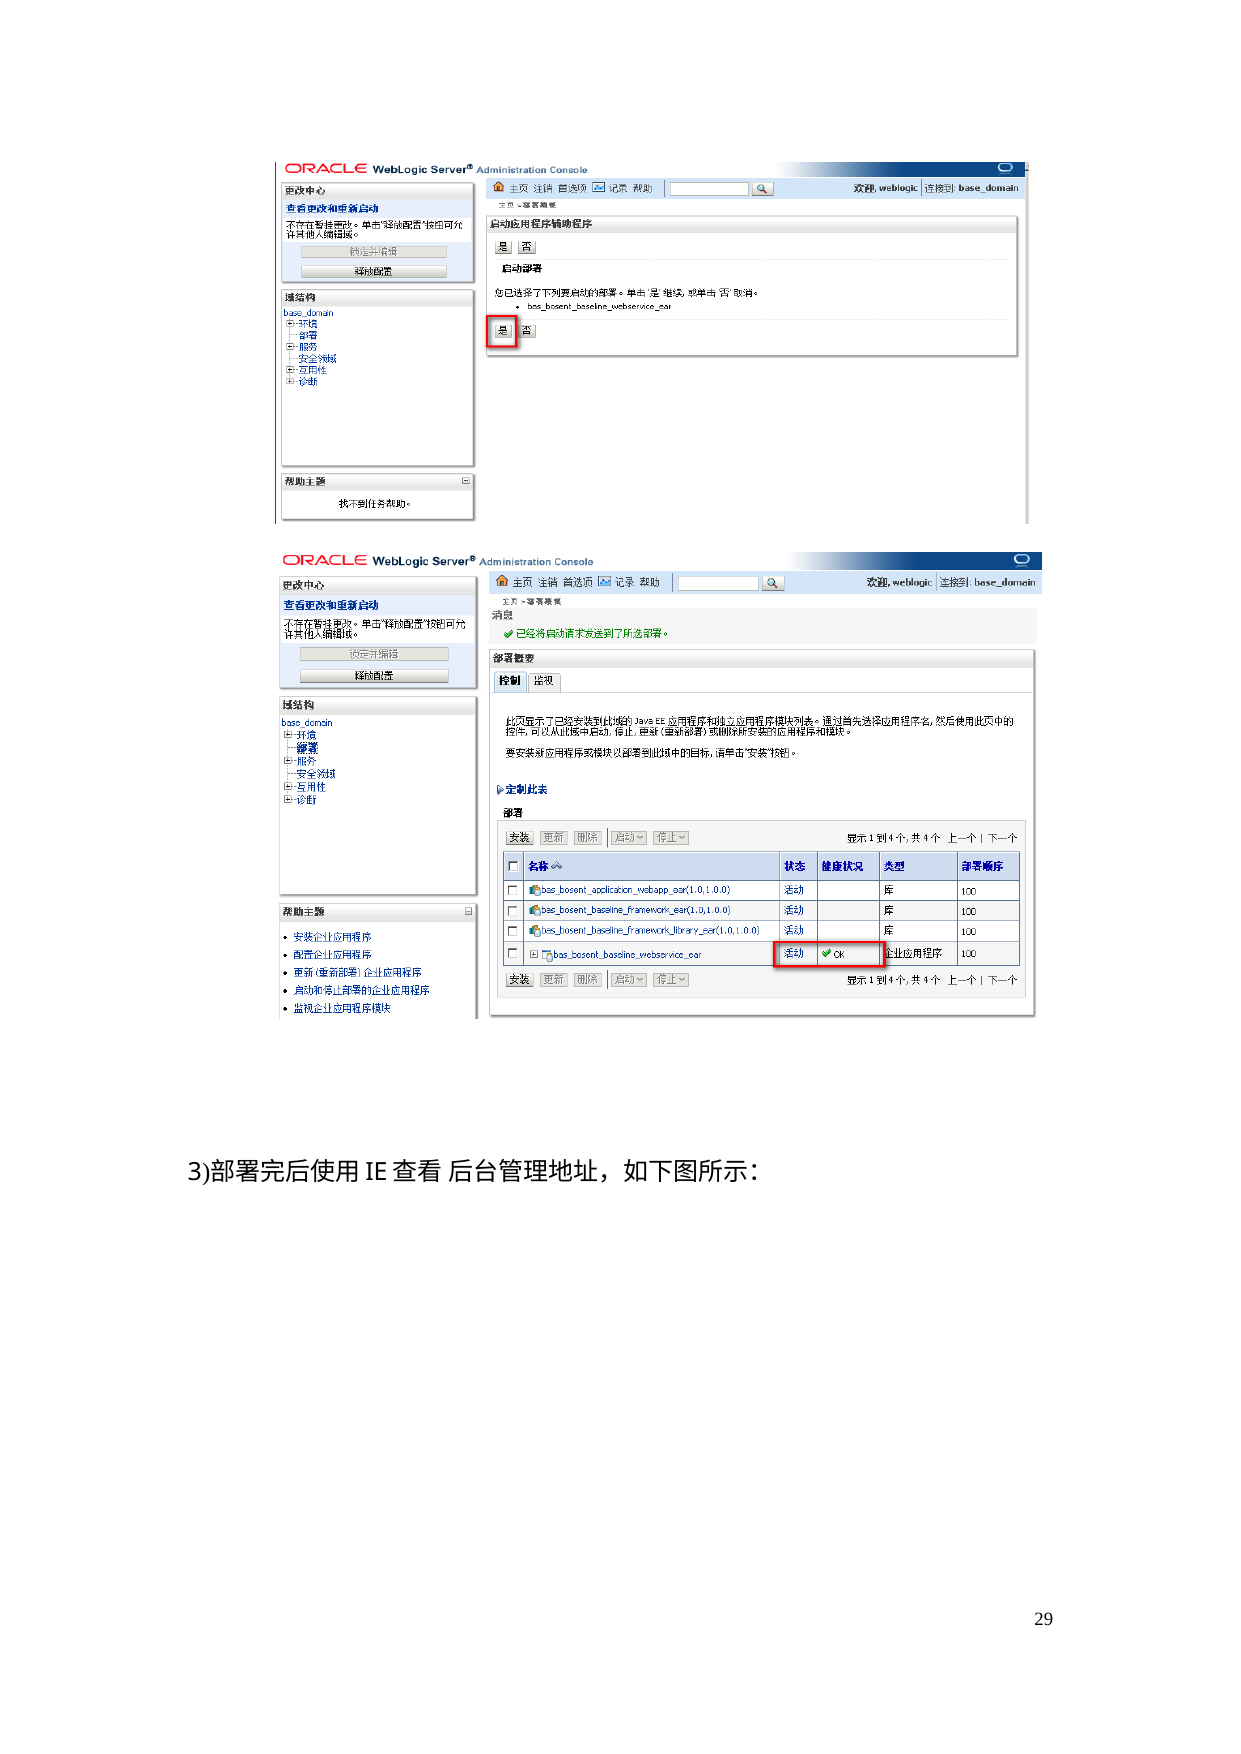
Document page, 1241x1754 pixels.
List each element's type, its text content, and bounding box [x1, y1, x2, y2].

picture [275, 162, 1029, 524]
text 3)部署完后使用IE查看 后台管理地址，如下图所示： [187, 1137, 1053, 1202]
picture [275, 552, 1043, 1019]
